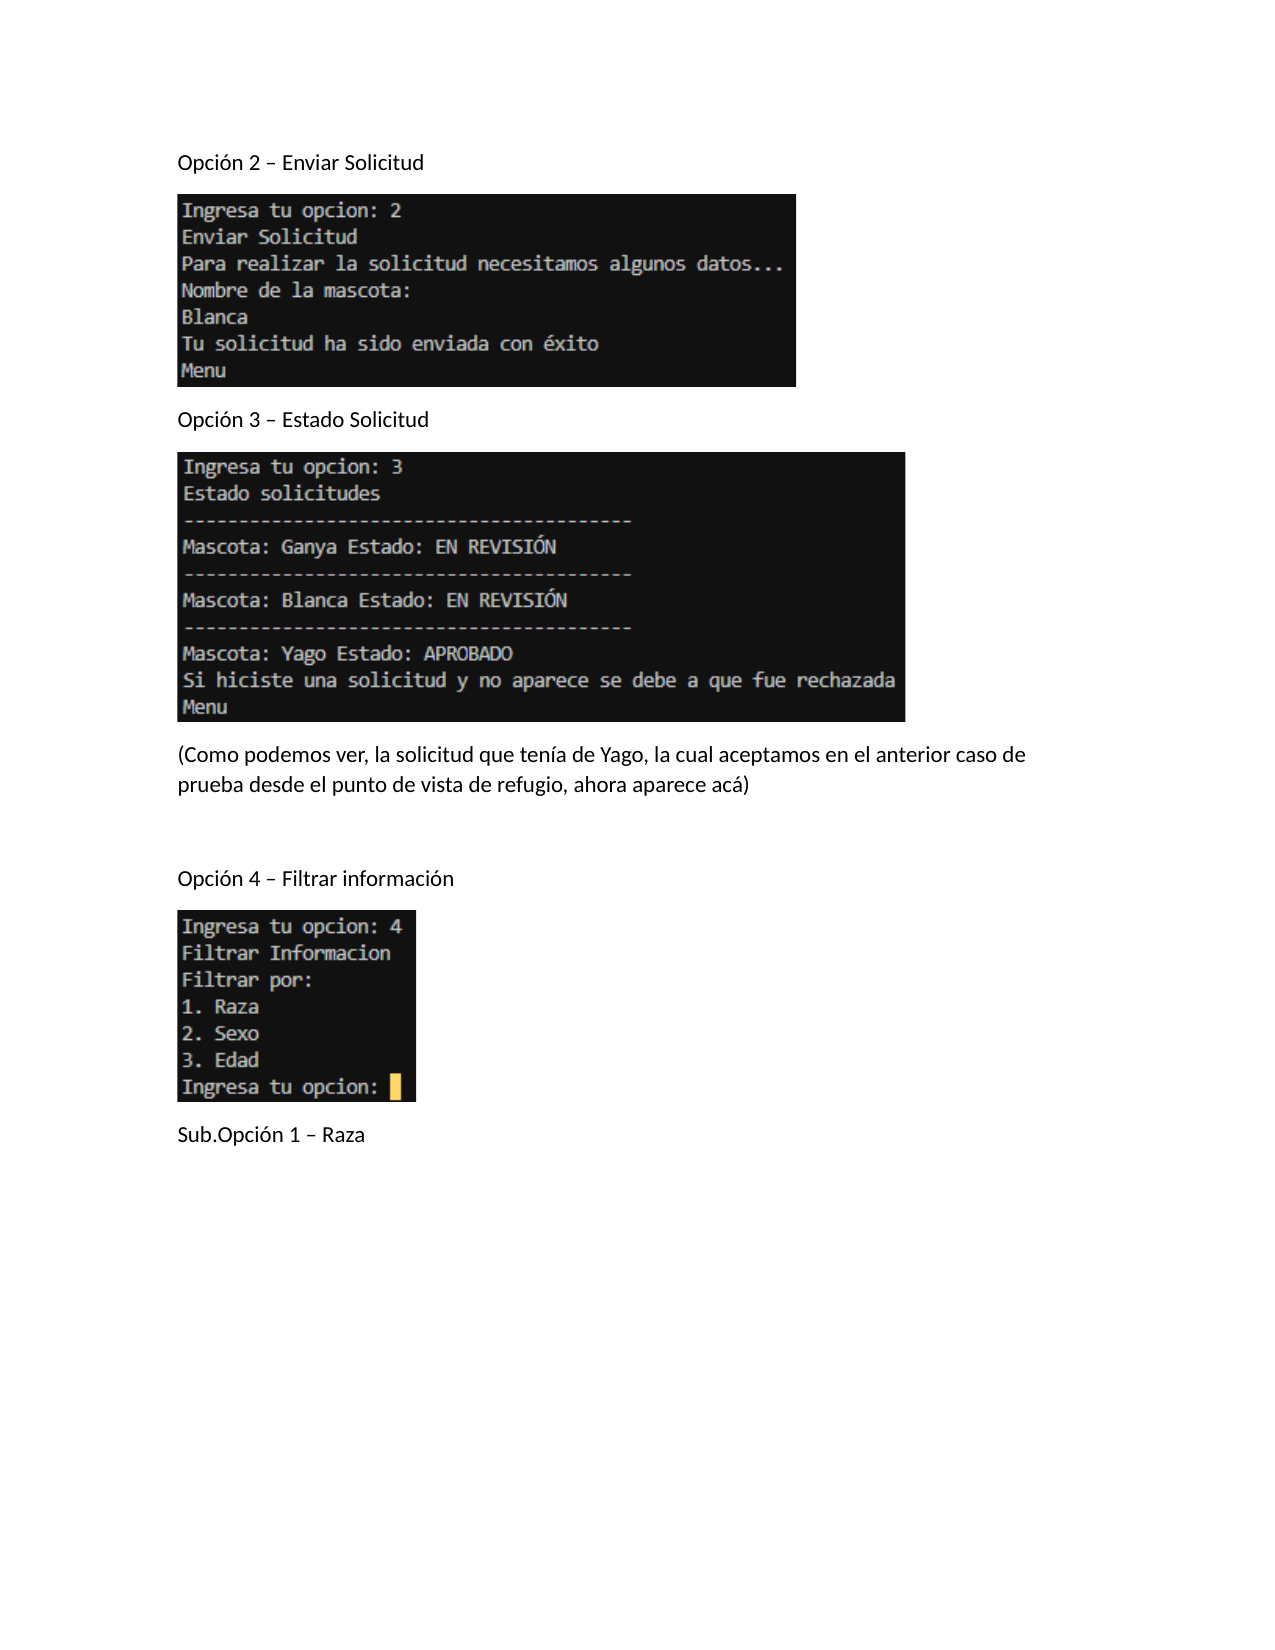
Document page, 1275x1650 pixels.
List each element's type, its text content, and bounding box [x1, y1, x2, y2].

picture [177, 910, 417, 1102]
text Sub.Opción 1 – Raza [177, 1120, 1098, 1148]
picture [177, 452, 906, 722]
picture [177, 194, 797, 387]
text (Como podemos ver, la solicitud que tenía de Yago, la cual aceptamos en el anterior caso de prueba desde el punto de vista de refugio, ahora aparece acá) [177, 740, 1098, 798]
text Opción 4 – Filtrar información [177, 864, 1098, 892]
text Opción 3 – Estado Solicitud [177, 406, 1098, 433]
text Opción 2 – Enviar Solicitud [177, 148, 1098, 176]
